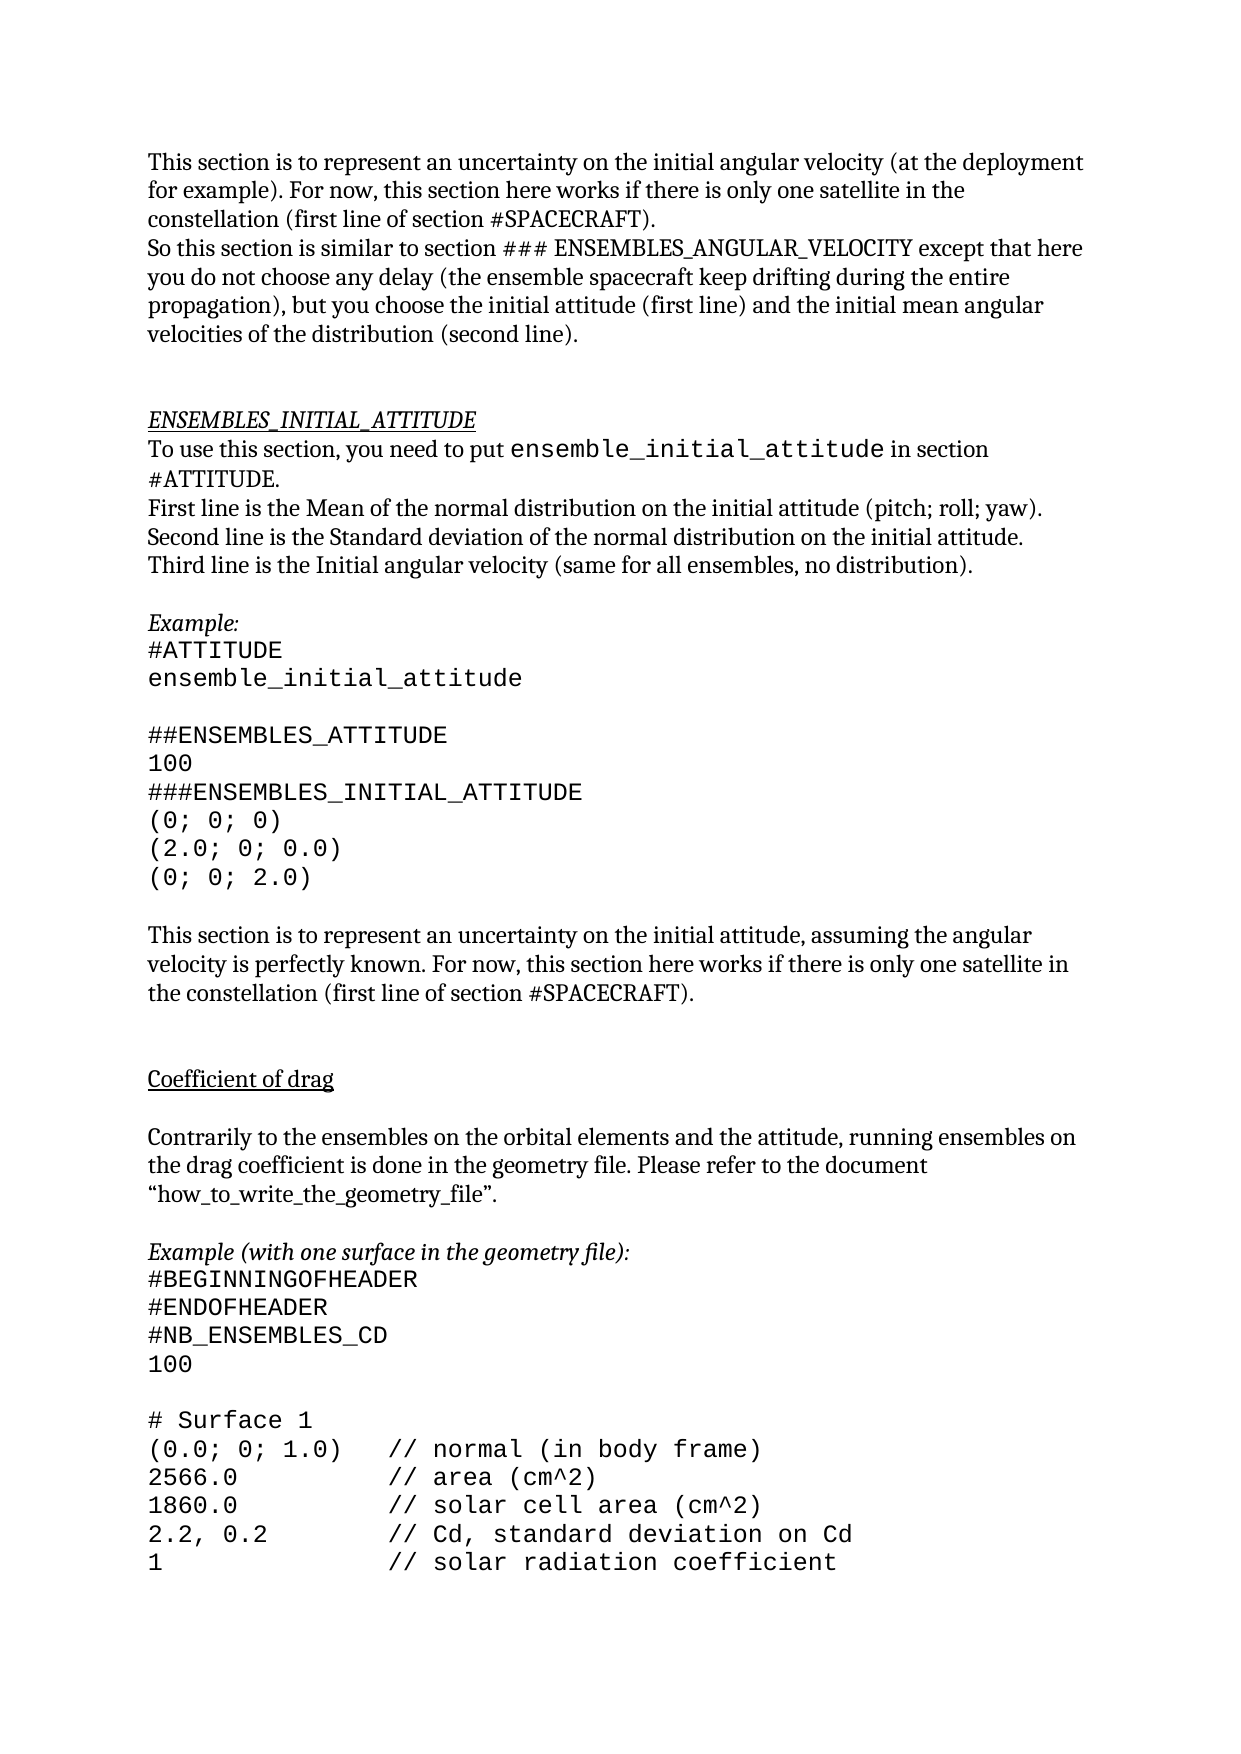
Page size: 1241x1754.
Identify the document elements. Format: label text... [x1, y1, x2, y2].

text 100 [148, 751, 1093, 779]
text To use this section, you need to put ensemble_initial_attitude in section #ATTITUDE. [148, 435, 1093, 494]
text Example (with one surface in the geometry file): [148, 1209, 1093, 1266]
text Second line is the Standard deviation of the normal distribution on the initial attitude. [148, 523, 1093, 551]
text 100 [148, 1351, 1093, 1380]
text #ATTITUDE [148, 638, 1093, 666]
text ###ENSEMBLES_INITIAL_ATTITUDE [148, 779, 1093, 808]
text ENSEMBLES_INITIAL_ATTITUDE [148, 406, 1093, 435]
text (0; 0; 0) [148, 808, 1093, 836]
text ##ENSEMBLES_ATTITUDE [148, 723, 1093, 751]
text 1 // solar radiation coefficient [148, 1550, 1093, 1578]
text (0.0; 0; 1.0) // normal (in body frame) [148, 1436, 1093, 1465]
text Contrarily to the ensembles on the orbital elements and the attitude, running ensembles on the drag coefficient is done in the geometry file. Please refer to the document “how_to_write_the_geometry_file”. [148, 1123, 1093, 1209]
text #BEGINNINGOFHEADER [148, 1266, 1093, 1295]
text First line is the Mean of the normal distribution on the initial attitude (pitch; roll; yaw). [148, 494, 1093, 523]
text #NB_ENSEMBLES_CD [148, 1323, 1093, 1351]
text #ENDOFHEADER [148, 1295, 1093, 1323]
text 2566.0 // area (cm^2) [148, 1465, 1093, 1493]
text So this section is similar to section ### ENSEMBLES_ANGULAR_VELOCITY except that here you do not choose any delay (the ensemble spacecraft keep drifting during the entire propagation), but you choose the initial attitude (first line) and the initial mean angular velocities of the distribution (second line). [148, 234, 1093, 349]
text This section is to represent an uncertainty on the initial angular velocity (at the deployment for example). For now, this section here works if there is only one satellite in the constellation (first line of section #SPACECRAFT). [148, 148, 1093, 234]
text Third line is the Initial angular velocity (same for all ensembles, no distribution). [148, 551, 1093, 580]
text (2.0; 0; 0.0) [148, 836, 1093, 864]
text This section is to represent an uncertainty on the initial attitude, assuming the angular velocity is perfectly known. For now, this section here works if there is only one satellite in the constellation (first line of section #SPACECRAFT). [148, 921, 1093, 1008]
text Coefficient of drag [148, 1065, 1093, 1094]
text ensemble_initial_attitude [148, 666, 1093, 694]
text # Surface 1 [148, 1408, 1093, 1436]
text Example: [148, 609, 1093, 638]
text 2.2, 0.2 // Cd, standard deviation on Cd [148, 1521, 1093, 1550]
text 1860.0 // solar cell area (cm^2) [148, 1493, 1093, 1521]
text (0; 0; 2.0) [148, 864, 1093, 893]
